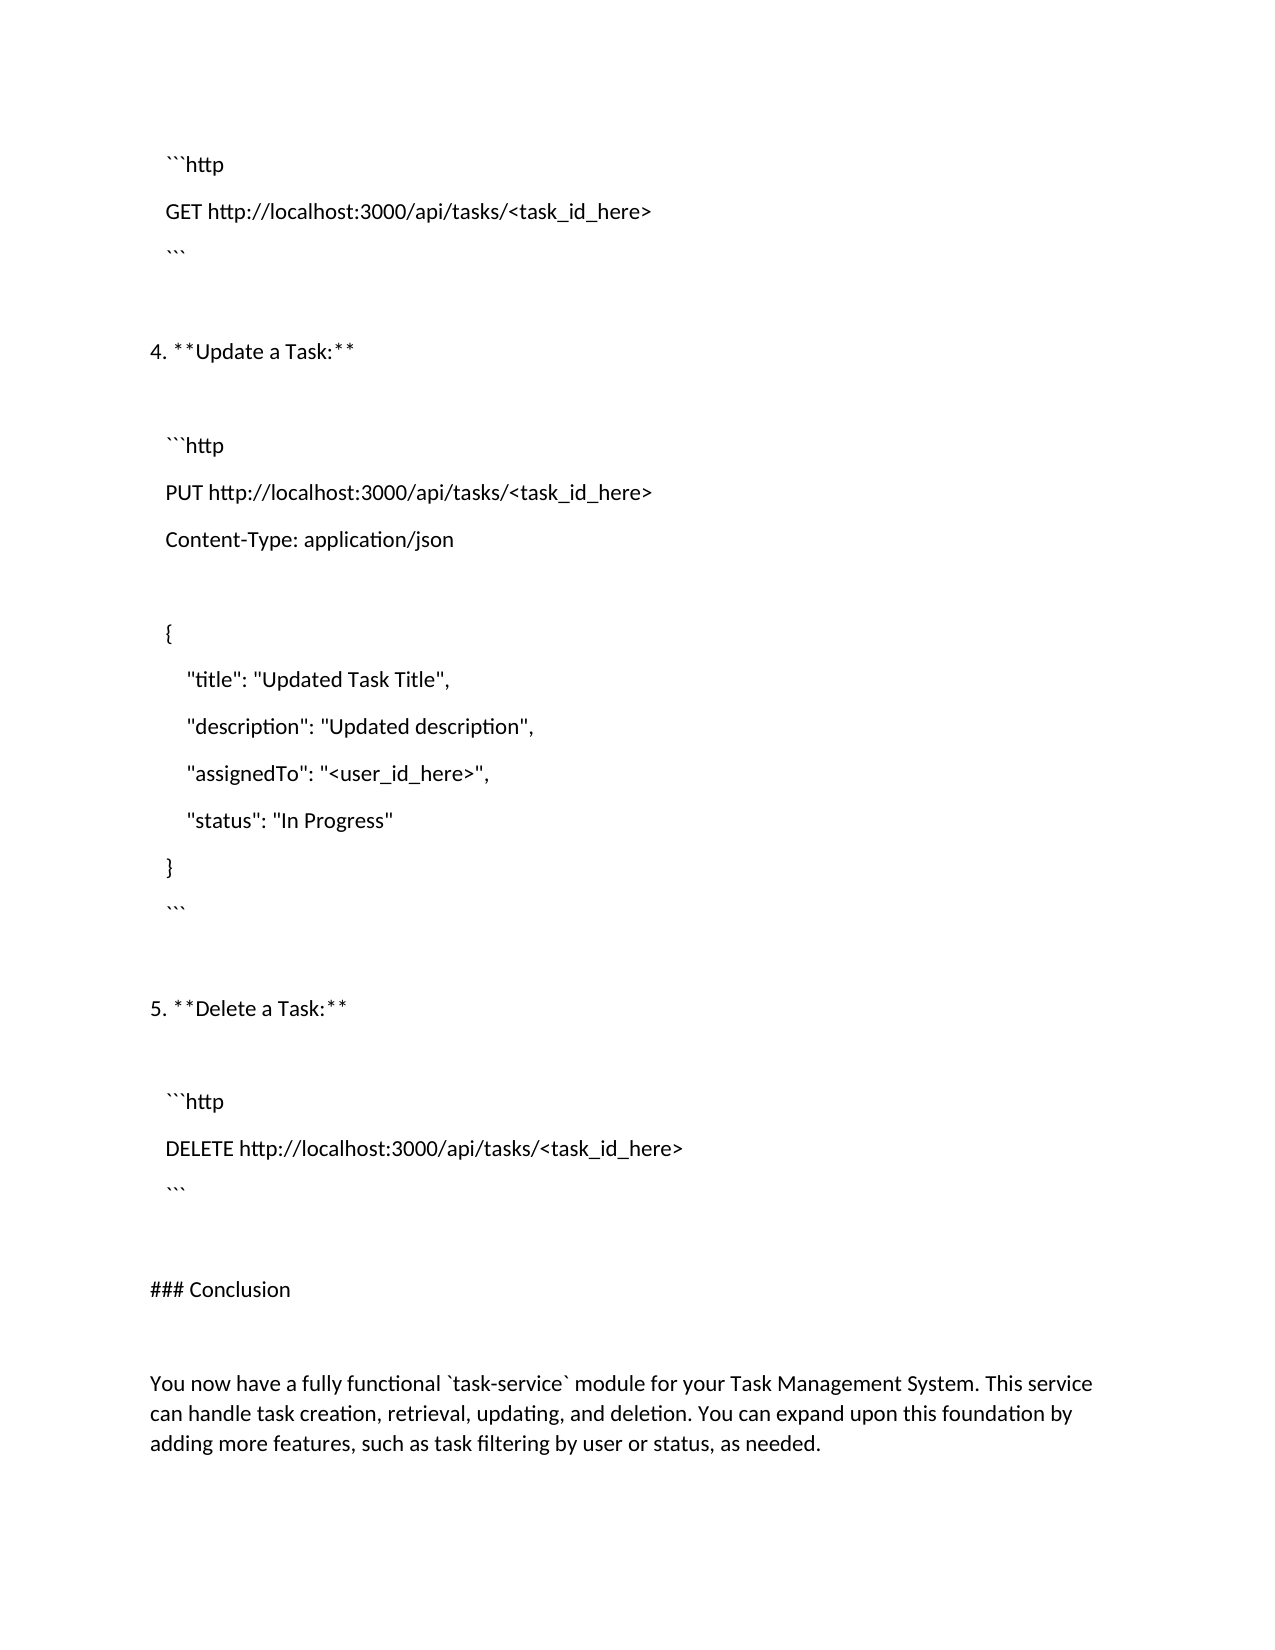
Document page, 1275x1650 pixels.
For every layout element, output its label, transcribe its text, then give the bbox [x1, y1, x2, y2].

text PUT http://localhost:3000/api/tasks/<task_id_here> [150, 478, 1125, 506]
text ``` [150, 900, 1125, 928]
text { [150, 619, 1125, 647]
text ```http [150, 1087, 1125, 1116]
text 4. **Update a Task:** [150, 337, 1125, 366]
text Content-Type: application/json [150, 525, 1125, 553]
text "assignedTo": "<user_id_here>", [150, 759, 1125, 787]
text ``` [150, 244, 1125, 272]
text ``` [150, 1181, 1125, 1209]
text ```http [150, 150, 1125, 178]
text "description": "Updated description", [150, 712, 1125, 741]
text "status": "In Progress" [150, 806, 1125, 834]
text You now have a fully functional `task-service` module for your Task Management System. This service can handle task creation, retrieval, updating, and deletion. You can expand upon this foundation by adding more features, such as task filtering by user or status, as needed. [150, 1369, 1125, 1457]
text "title": "Updated Task Title", [150, 666, 1125, 694]
text ### Conclusion [150, 1275, 1125, 1303]
text 5. **Delete a Task:** [150, 994, 1125, 1022]
text } [150, 853, 1125, 881]
text GET http://localhost:3000/api/tasks/<task_id_here> [150, 197, 1125, 225]
text DELETE http://localhost:3000/api/tasks/<task_id_here> [150, 1134, 1125, 1162]
text ```http [150, 431, 1125, 459]
